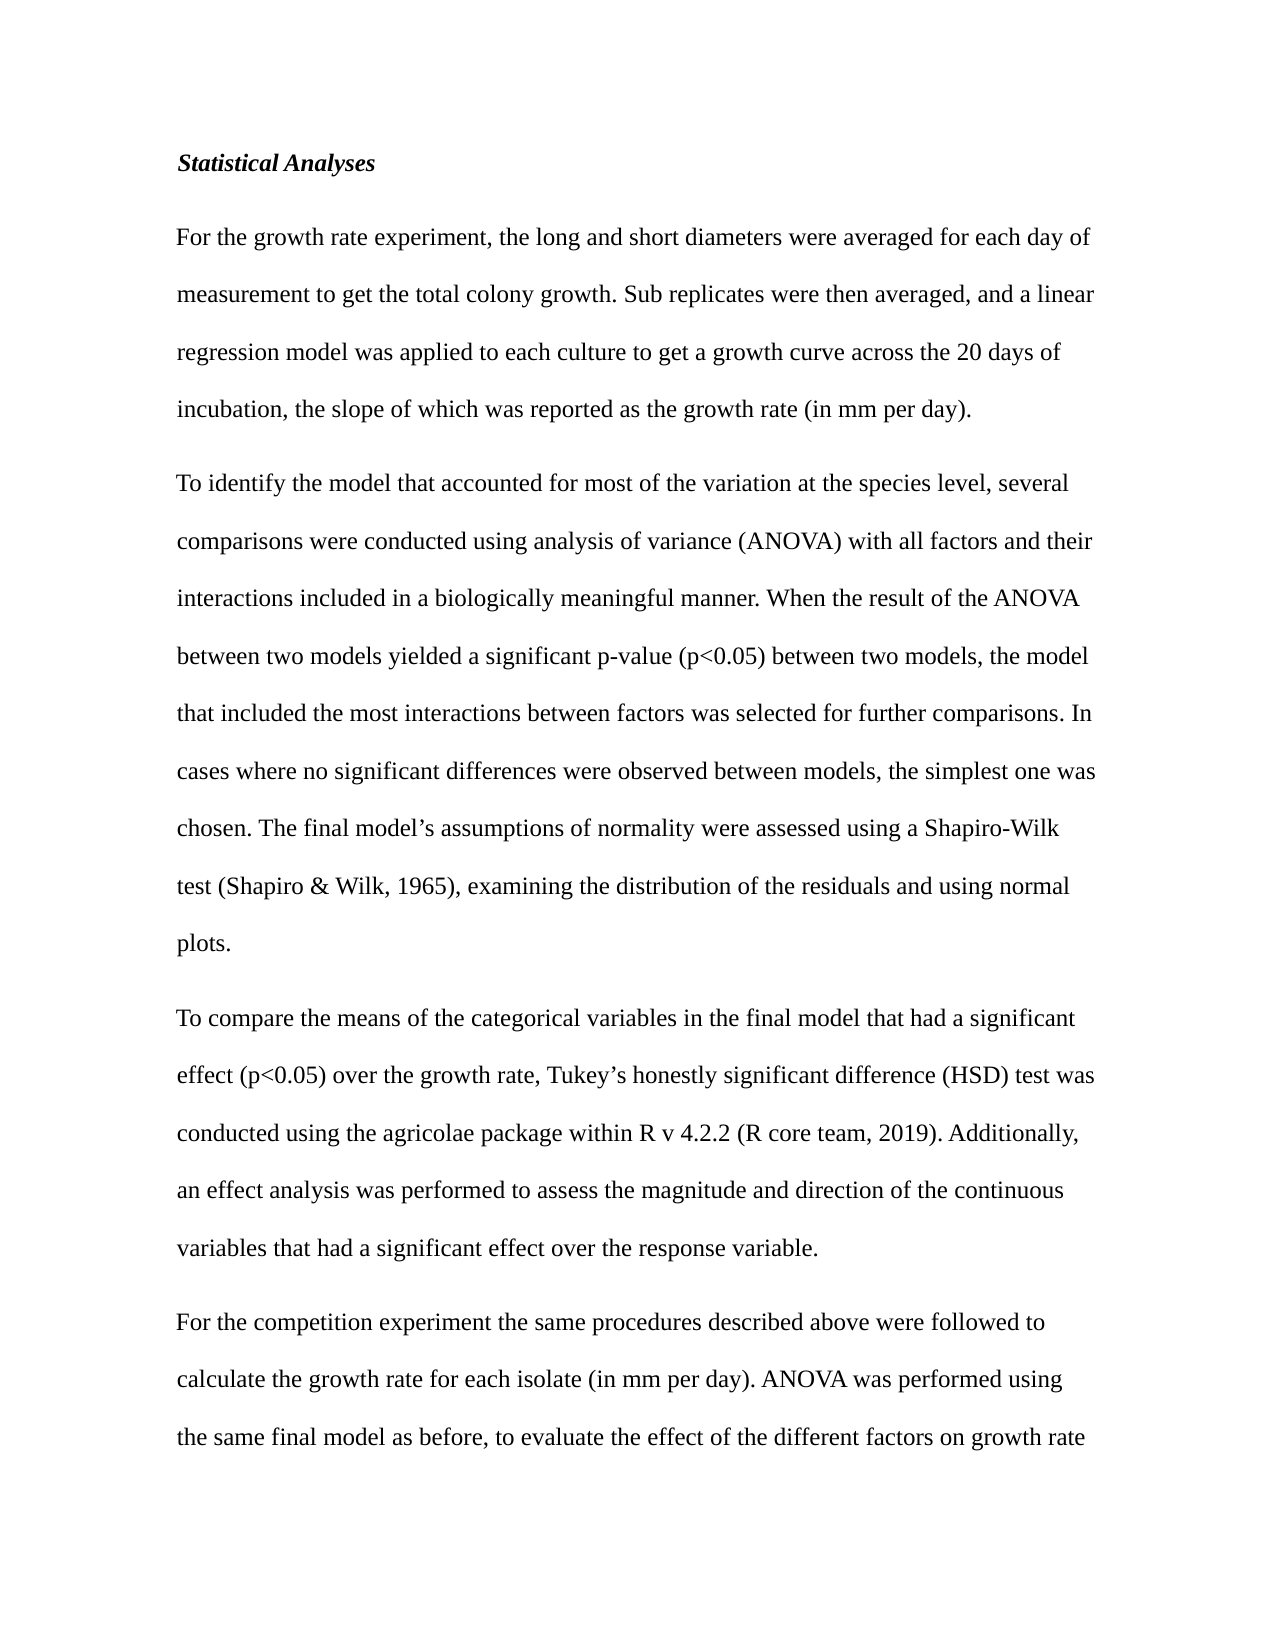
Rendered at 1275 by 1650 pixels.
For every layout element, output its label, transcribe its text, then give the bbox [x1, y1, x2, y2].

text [176, 1307, 1098, 1451]
text For the growth rate experiment, the long and short diameters were averaged for each day of measurement to get the total colony growth. Sub replicates were then averaged, and a linear regression model was applied to each culture to get a growth curve across the 20 days of incubation, the slope of which was reported as the growth rate (in mm per day). [176, 222, 1098, 423]
text To identify the model that accounted for most of the variation at the species level, several comparisons were conducted using analysis of variance (ANOVA) with all factors and their interactions included in a biologically meaningful manner. When the result of the ANOVA between two models yielded a significant p-value (p<0.05) between two models, the model that included the most interactions between factors was selected for further comparisons. In cases where no significant differences were observed between models, the simplest one was chosen. The final model’s assumptions of normality were assessed using a Shapiro-Wilk test (Shapiro & Wilk, 1965), examining the distribution of the residuals and using normal plots. [176, 468, 1098, 957]
text To compare the means of the categorical variables in the final model that had a significant effect (p<0.05) over the growth rate, Tukey’s honestly significant difference (HSD) test was conducted using the agricolae package within R v 4.2.2 (R core team, 2019). Additionally, an effect analysis was performed to assess the magnitude and direction of the continuous variables that had a significant effect over the response variable. [176, 1003, 1098, 1261]
text Statistical Analyses [177, 148, 1098, 176]
